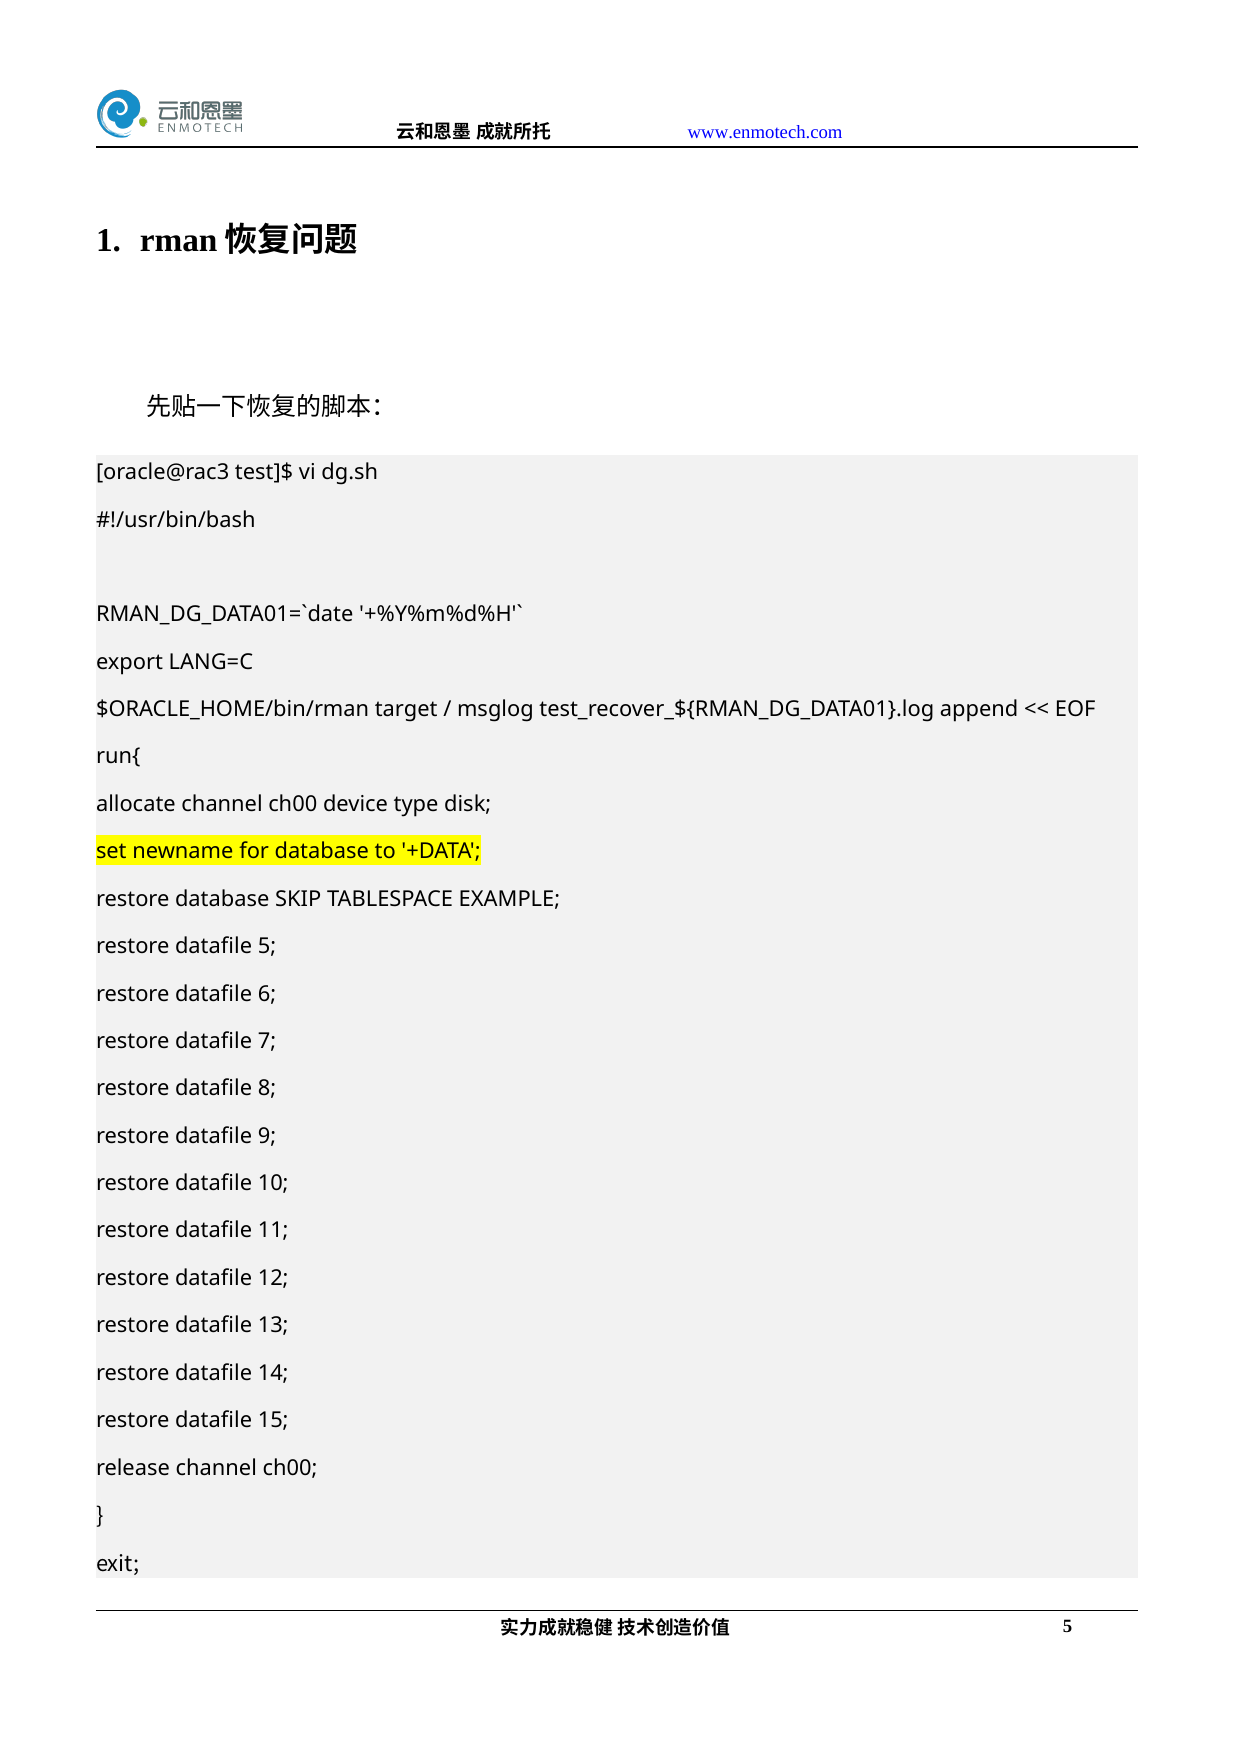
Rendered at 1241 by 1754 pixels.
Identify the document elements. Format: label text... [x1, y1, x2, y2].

text restore datafile 9; [96, 1118, 1138, 1151]
text restore datafile 14; [96, 1355, 1138, 1388]
text allocate channel ch00 device type disk; [96, 787, 1138, 819]
text export LANG=C [96, 644, 1138, 677]
text restore datafile 6; [96, 976, 1138, 1009]
text [oracle@rac3 test]$ vi dg.sh [96, 455, 1138, 487]
text 先贴一下恢复的脚本： [96, 372, 1138, 437]
text restore datafile 7; [96, 1023, 1138, 1056]
text restore datafile 10; [96, 1166, 1138, 1198]
text restore datafile 12; [96, 1261, 1138, 1293]
subtitle rman恢复问题 [96, 204, 1138, 269]
text restore datafile 15; [96, 1403, 1138, 1435]
text #!/usr/bin/bash [96, 502, 1138, 535]
text set newname for database to '+DATA'; [96, 834, 1138, 866]
text restore datafile 8; [96, 1071, 1138, 1103]
text release channel ch00; [96, 1450, 1138, 1483]
text restore datafile 13; [96, 1308, 1138, 1340]
text RMAN_DG_DATA01=`date '+%Y%m%d%H'` [96, 597, 1138, 629]
text run{ [96, 739, 1138, 772]
picture [95, 88, 245, 139]
text restore datafile 11; [96, 1213, 1138, 1246]
text restore datafile 5; [96, 929, 1138, 961]
text $ORACLE_HOME/bin/rman target / msglog test_recover_${RMAN_DG_DATA01}.log append << EOF [96, 692, 1138, 724]
text exit; [96, 1546, 1138, 1578]
text restore database SKIP TABLESPACE EXAMPLE; [96, 881, 1138, 914]
text } [96, 1497, 1138, 1530]
